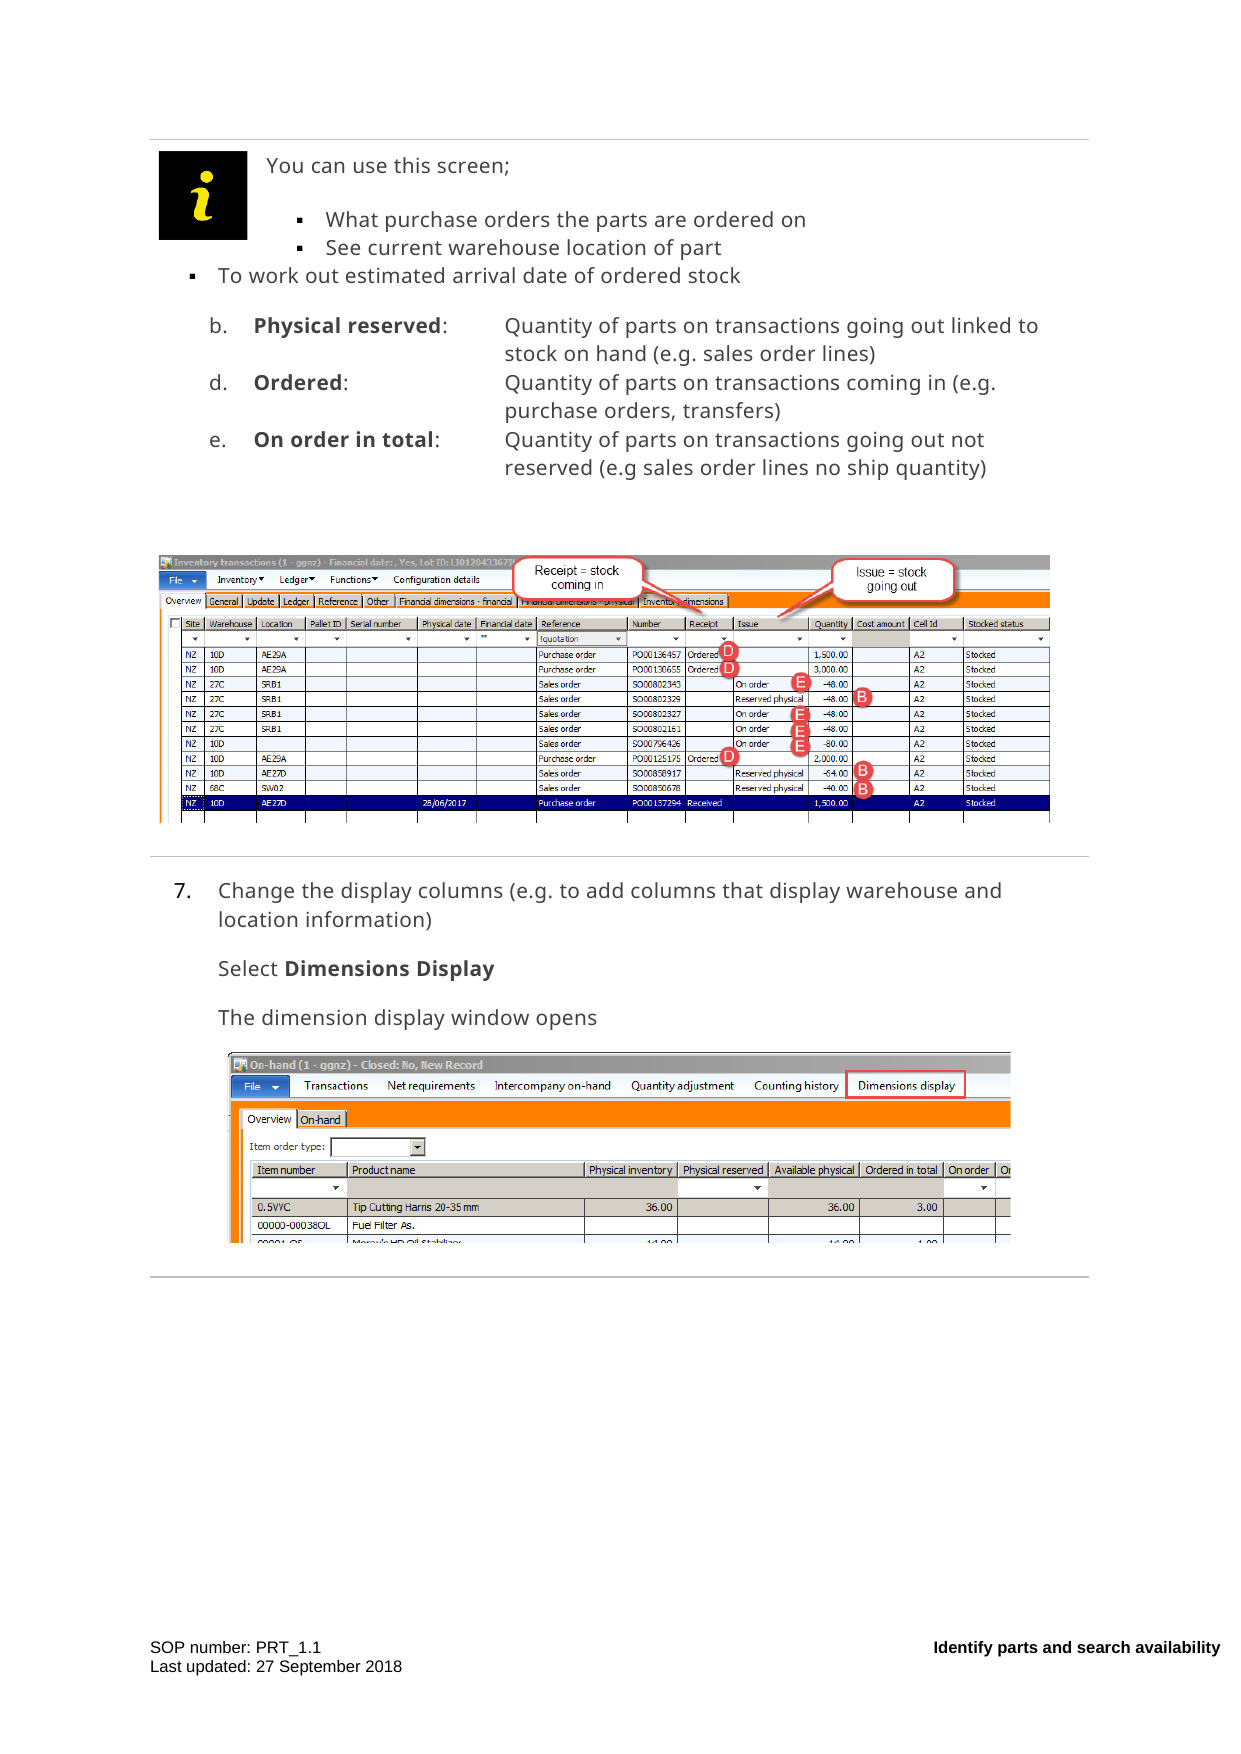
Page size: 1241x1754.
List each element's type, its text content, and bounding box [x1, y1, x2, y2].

table_cell Change the display columns (e.g. to add columns that display warehouse and location information) Select Dimensions Display The dimension display window opens [150, 857, 1088, 1276]
table_cell You can use this screen; What purchase orders the parts are ordered on See current warehouse location of part To work out estimated arrival date of ordered stock Physical reserved: Quantity of parts on transactions going out linked to stock on hand (e.g. sales order lines) Ordered: Quantity of parts on transactions coming in (e.g. purchase orders, transfers) On order in total: Quantity of parts on transactions going out not reserved (e.g sales order lines no ship quantity) [150, 140, 1088, 856]
picture [158, 555, 1050, 823]
picture [227, 1052, 1011, 1243]
picture [158, 151, 248, 240]
